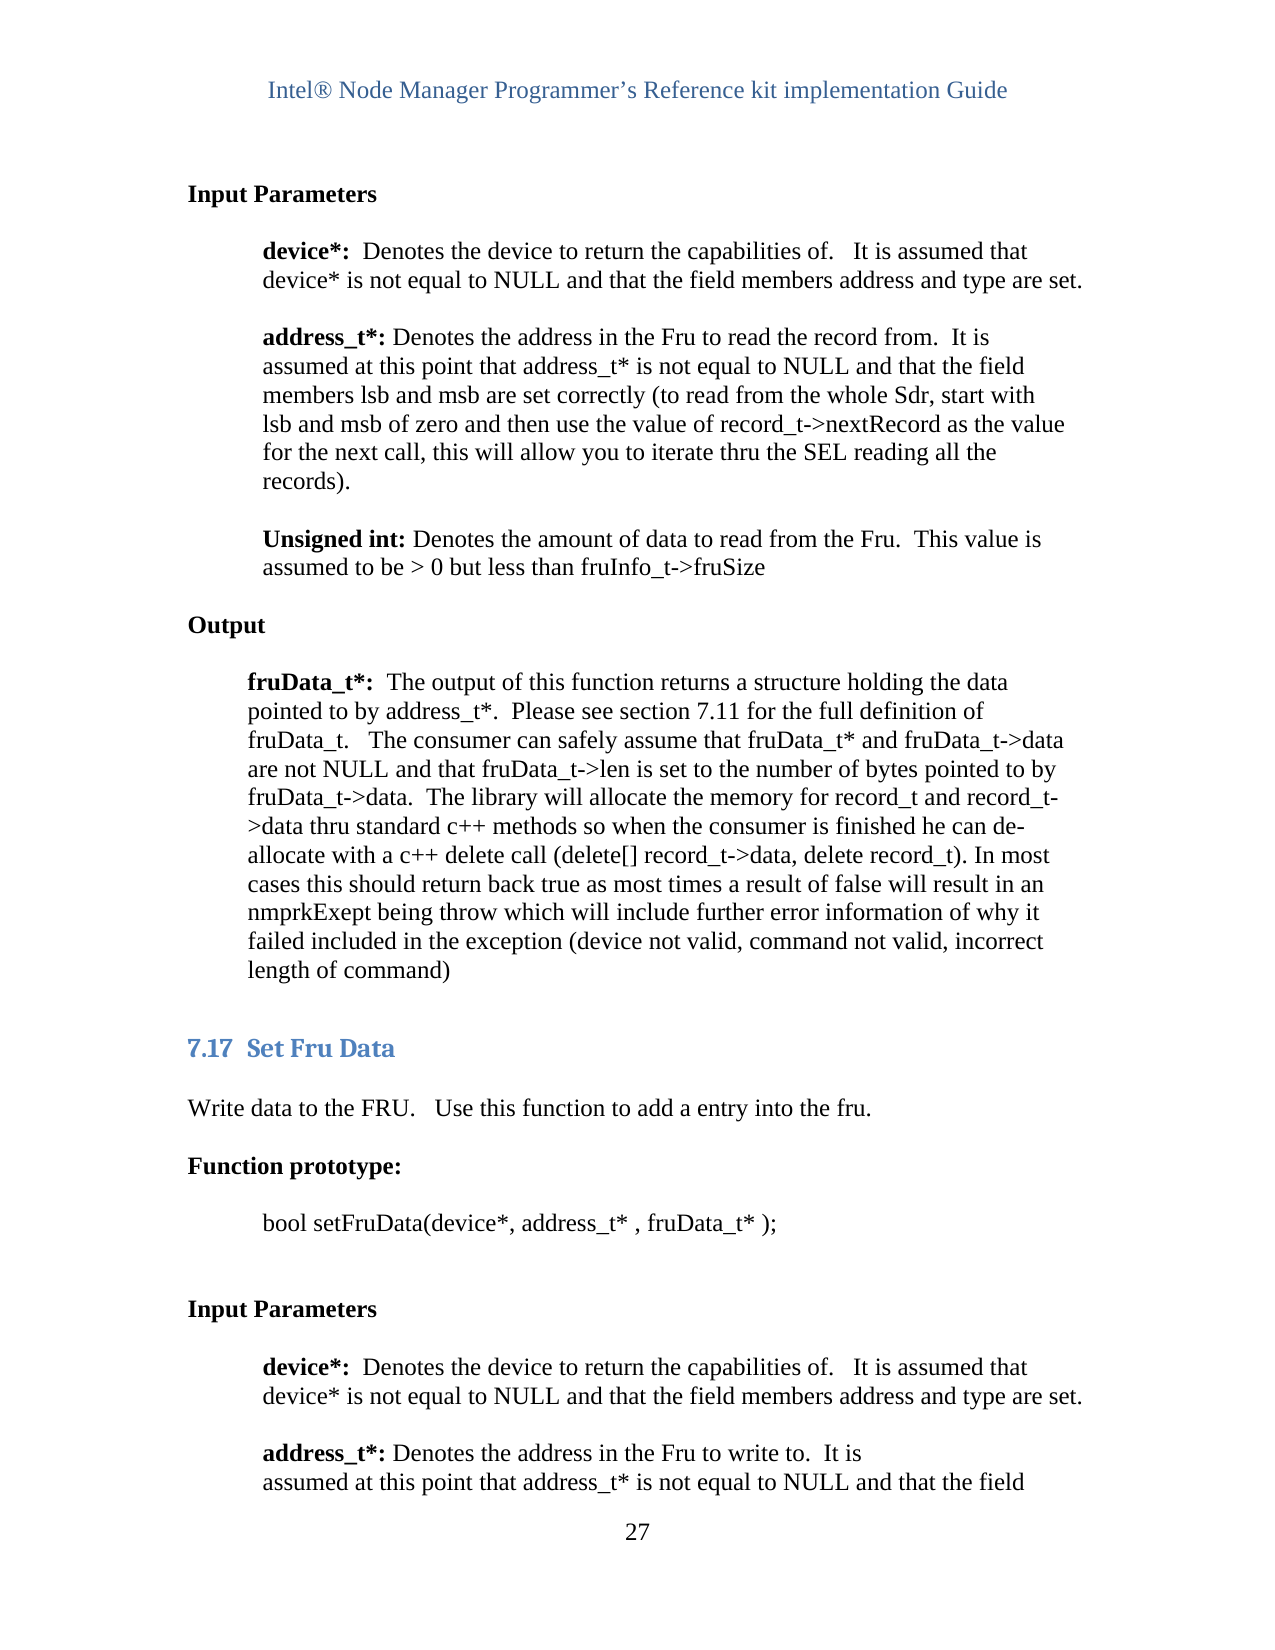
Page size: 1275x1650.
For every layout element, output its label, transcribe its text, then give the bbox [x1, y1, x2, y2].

text for the next call, this will allow you to iterate thru the SEL reading all the [187, 437, 1087, 466]
text records). [187, 466, 1087, 495]
text Write data to the FRU. Use this function to add a entry into the fru. [187, 1093, 1087, 1122]
text address_t*: Denotes the address in the Fru to read the record from. It is [187, 322, 1087, 351]
text Unsigned int: Denotes the amount of data to read from the Fru. This value is [187, 524, 1087, 552]
text Function prototype: [187, 1151, 1087, 1179]
text Input Parameters [187, 179, 1087, 207]
text lsb and msb of zero and then use the value of record_t->nextRecord as the value [187, 409, 1087, 437]
text assumed to be > 0 but less than fruInfo_t->fruSize [187, 552, 1087, 581]
text Output [187, 610, 1087, 639]
text assumed at this point that address_t* is not equal to NULL and that the field [187, 1467, 1087, 1496]
text address_t*: Denotes the address in the Fru to write to. It is [187, 1438, 1087, 1467]
text assumed at this point that address_t* is not equal to NULL and that the field [187, 351, 1087, 380]
text bool setFruData(device*, address_t* , fruData_t* ); [187, 1208, 1087, 1237]
text device*: Denotes the device to return the capabilities of. It is assumed that [187, 1352, 1087, 1381]
subtitle Set Fru Data [187, 1033, 1087, 1064]
text Input Parameters [187, 1294, 1087, 1323]
text device* is not equal to NULL and that the field members address and type are set. [187, 1381, 1087, 1409]
text members lsb and msb are set correctly (to read from the whole Sdr, start with [187, 380, 1087, 409]
text device*: Denotes the device to return the capabilities of. It is assumed that [187, 236, 1087, 265]
text fruData_t*: The output of this function returns a structure holding the data pointed to by address_t*. Please see section 7.11 for the full definition of fruData_t. The consumer can safely assume that fruData_t* and fruData_t->data are not NULL and that fruData_t->len is set to the number of bytes pointed to by fruData_t->data. The library will allocate the memory for record_t and record_t->data thru standard c++ methods so when the consumer is finished he can de-allocate with a c++ delete call (delete[] record_t->data, delete record_t). In most cases this should return back true as most times a result of false will result in an nmprkExept being throw which will include further error information of why it failed included in the exception (device not valid, command not valid, incorrect length of command) [247, 667, 1087, 984]
text device* is not equal to NULL and that the field members address and type are set. [187, 265, 1087, 294]
